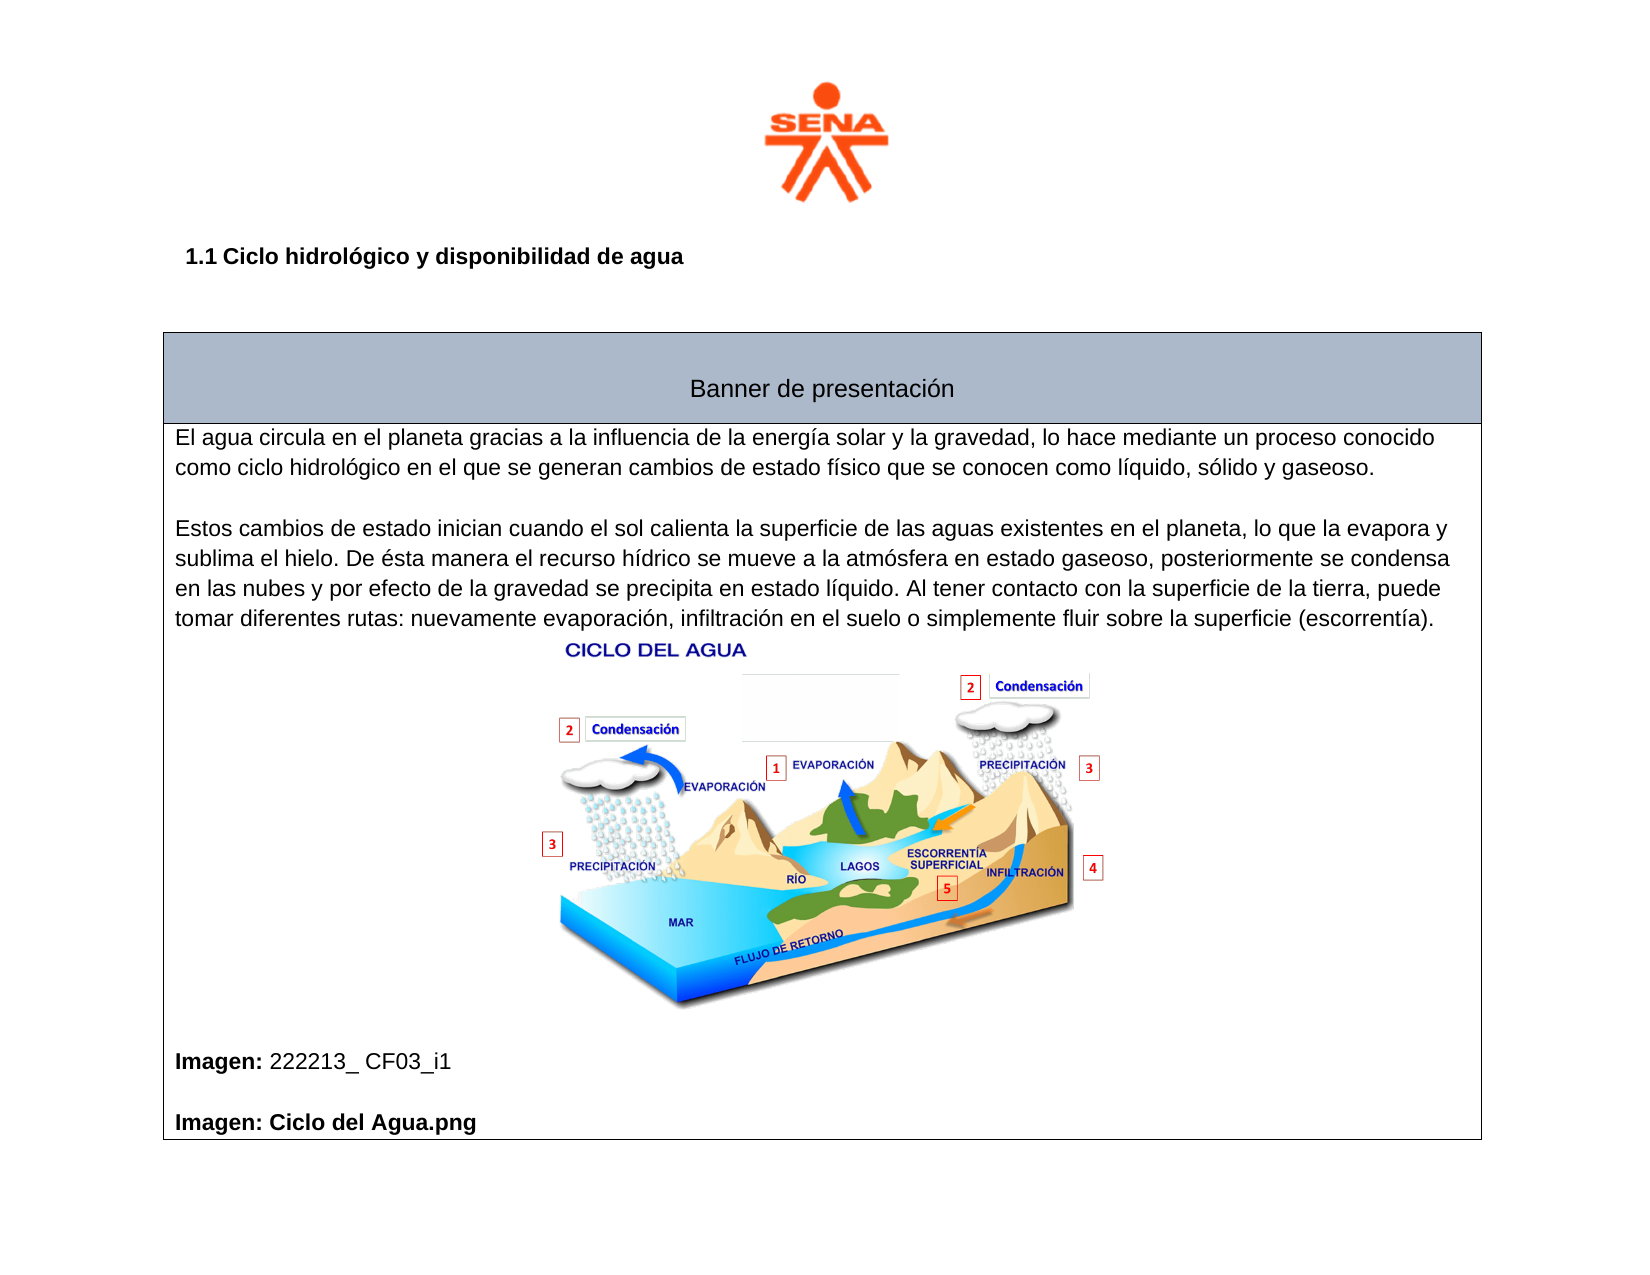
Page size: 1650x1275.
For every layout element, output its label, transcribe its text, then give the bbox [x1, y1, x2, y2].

picture [539, 635, 1106, 1015]
table_header Banner de presentación [164, 333, 1481, 423]
picture [753, 73, 897, 209]
subtitle Ciclo hidrológico y disponibilidad de agua [185, 243, 1502, 269]
